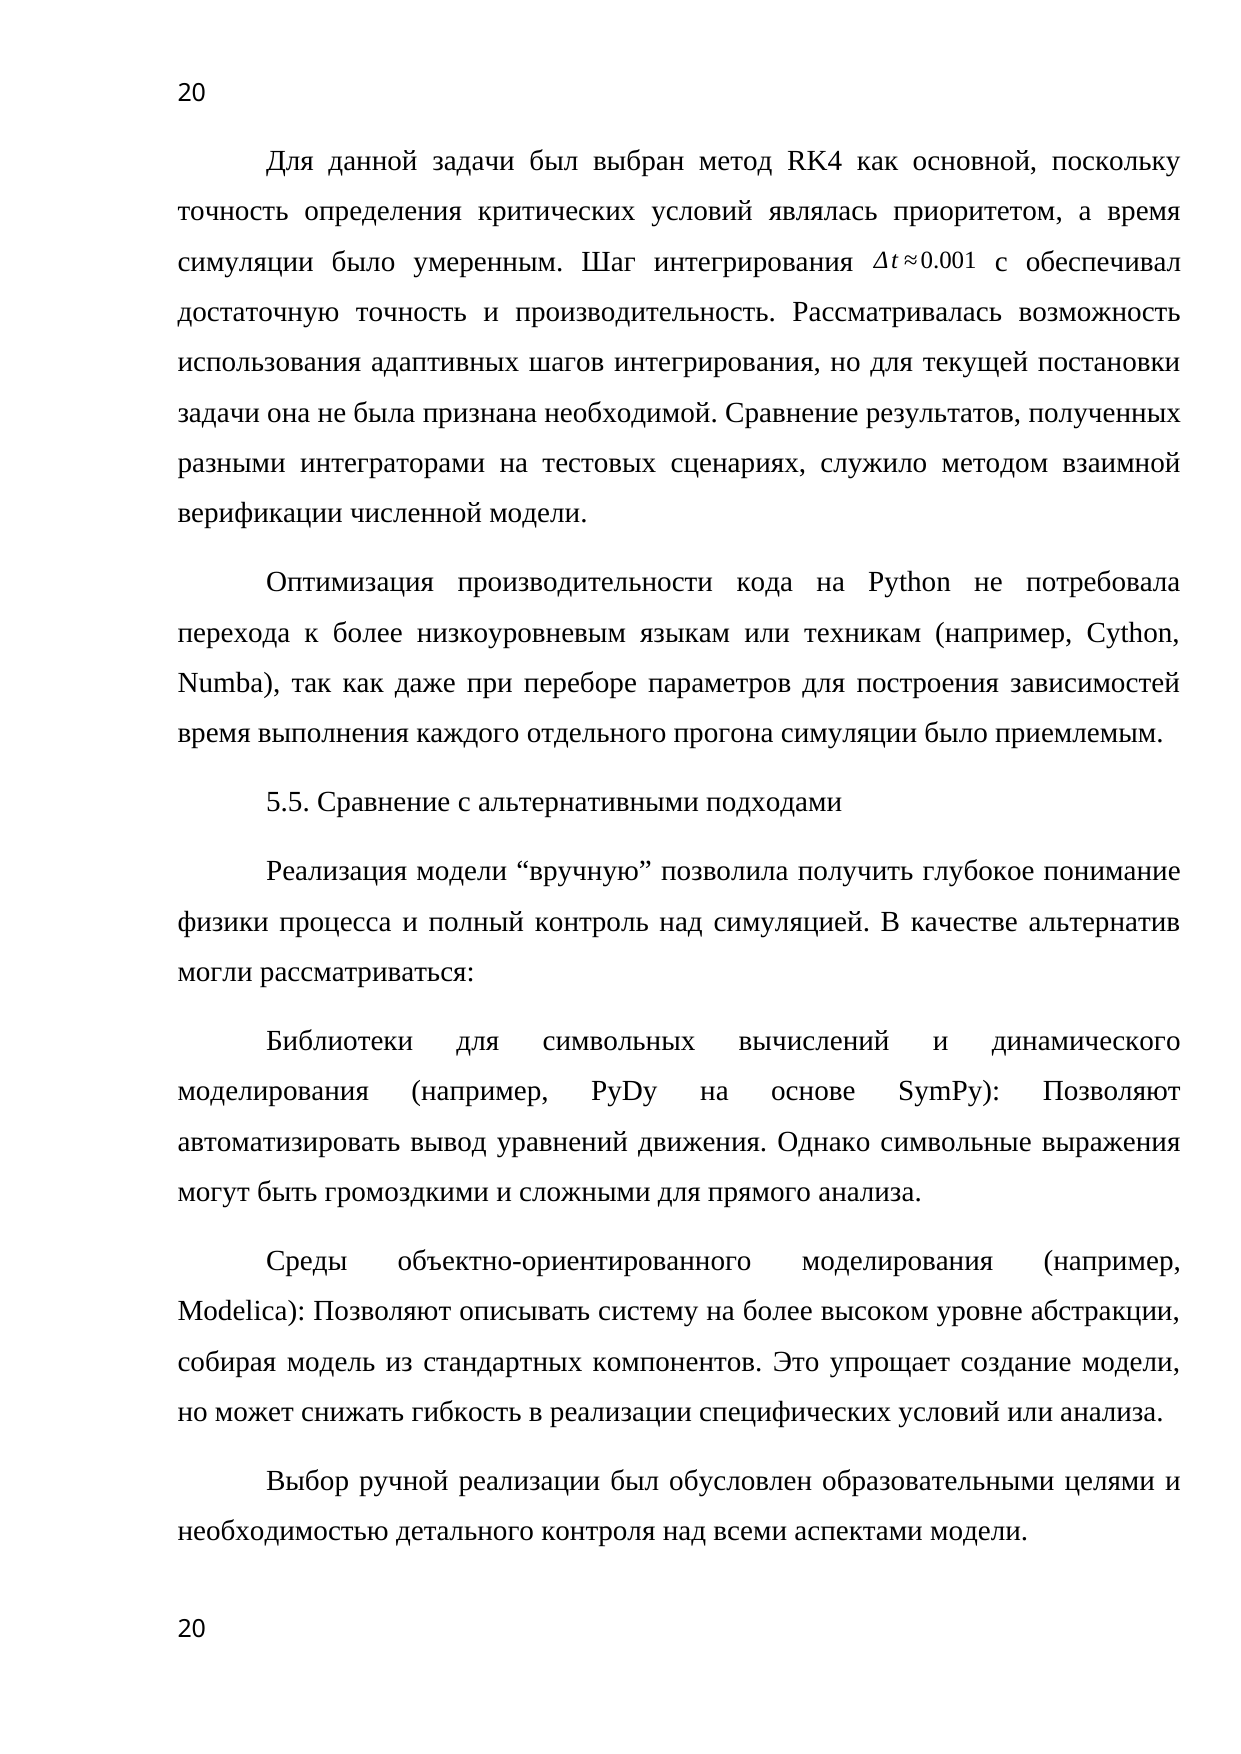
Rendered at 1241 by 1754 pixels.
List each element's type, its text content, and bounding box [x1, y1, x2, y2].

text 5.5. Сравнение с альтернативными подходами [177, 784, 1181, 818]
text Выбор ручной реализации был обусловлен образовательными целями и необходимостью детального контроля над всеми аспектами модели. [177, 1463, 1181, 1547]
text Среды объектно-ориентированного моделирования (например, Modelica): Позволяют описывать систему на более высоком уровне абстракции, собирая модель из стандартных компонентов. Это упрощает создание модели, но может снижать гибкость в реализации специфических условий или анализа. [177, 1243, 1181, 1428]
text Для данной задачи был выбран метод RK4 как основной, поскольку точность определения критических условий являлась приоритетом, а время симуляции было умеренным. Шаг интегрирования с обеспечивал достаточную точность и производительность. Рассматривалась возможность использования адаптивных шагов интегрирования, но для текущей постановки задачи она не была признана необходимой. Сравнение результатов, полученных разными интеграторами на тестовых сценариях, служило методом взаимной верификации численной модели. [177, 143, 1181, 529]
text Оптимизация производительности кода на Python не потребовала перехода к более низкоуровневым языкам или техникам (например, Cython, Numba), так как даже при переборе параметров для построения зависимостей время выполнения каждого отдельного прогона симуляции было приемлемым. [177, 564, 1181, 749]
text Библиотеки для символьных вычислений и динамического моделирования (например, PyDy на основе SymPy): Позволяют автоматизировать вывод уравнений движения. Однако символьные выражения могут быть громоздкими и сложными для прямого анализа. [177, 1023, 1181, 1208]
text Реализация модели “вручную” позволила получить глубокое понимание физики процесса и полный контроль над симуляцией. В качестве альтернатив могли рассматриваться: [177, 853, 1181, 988]
